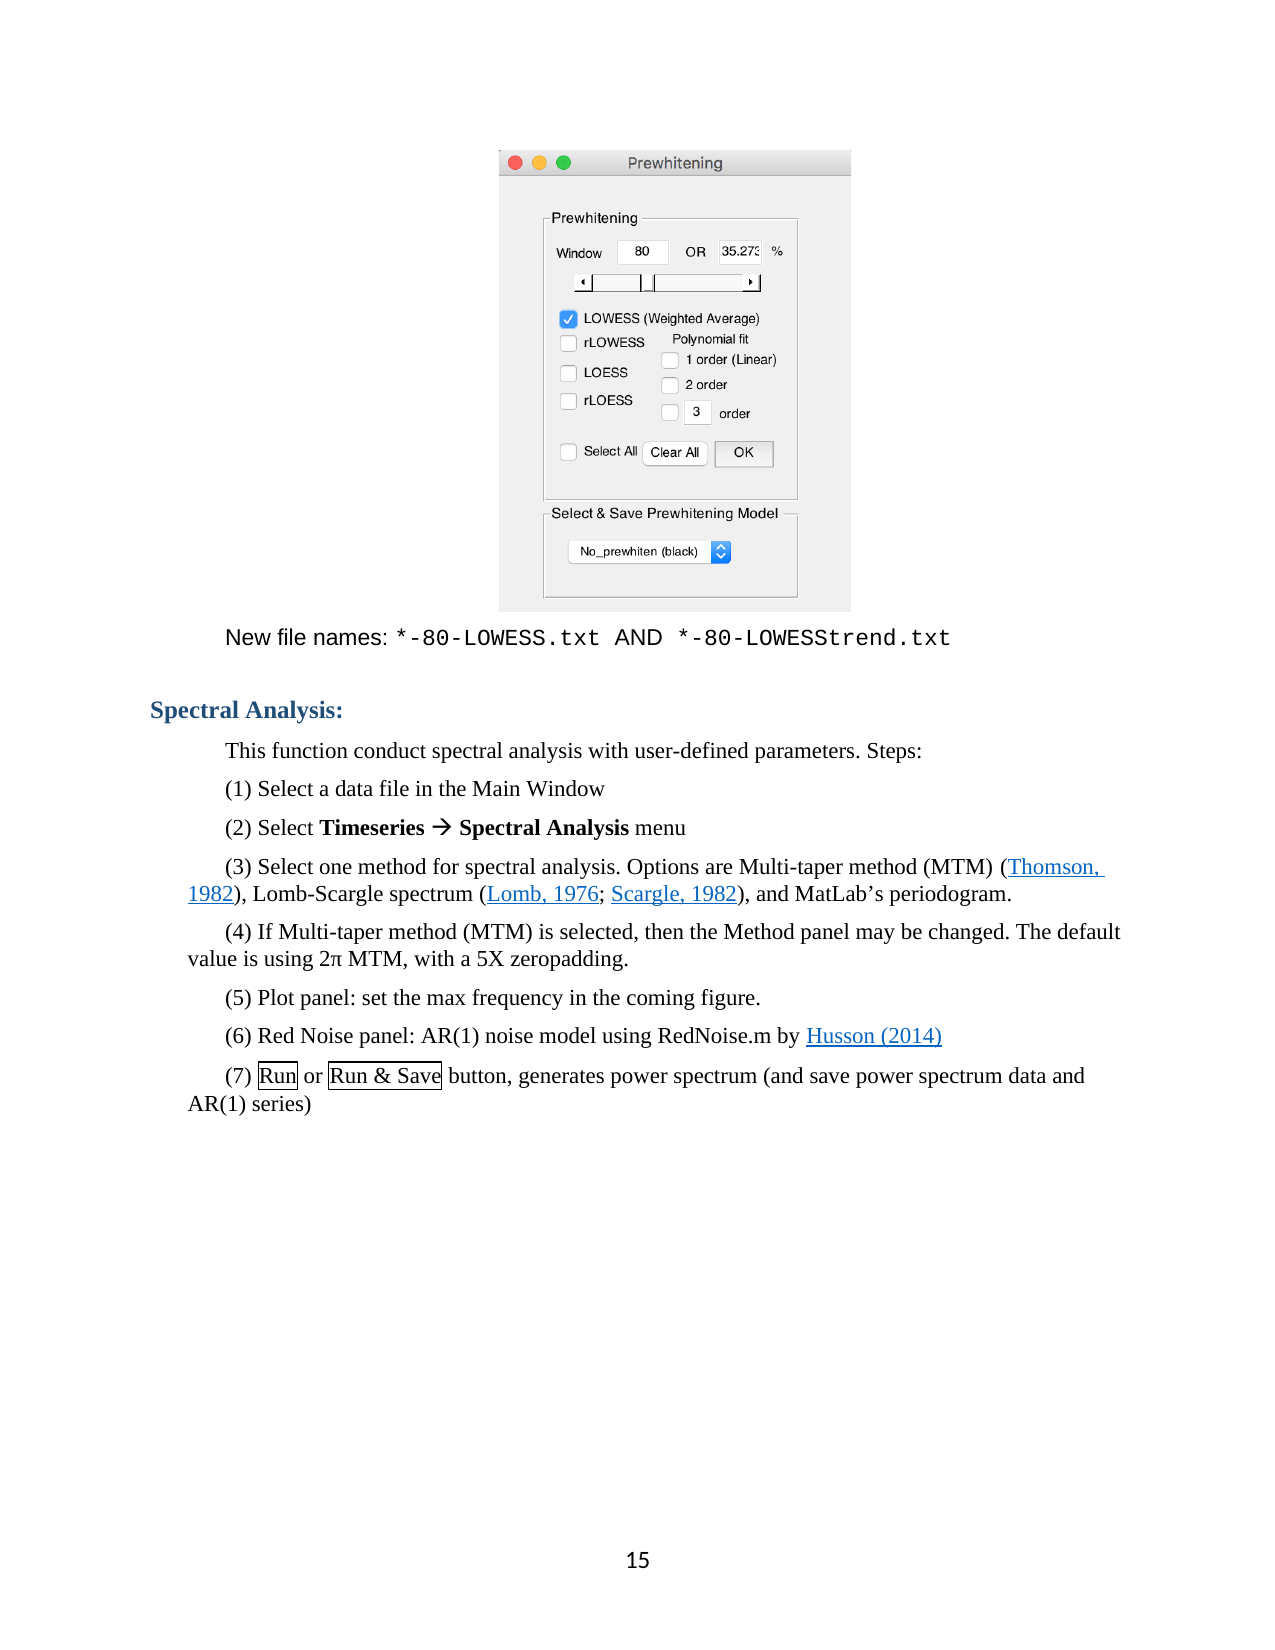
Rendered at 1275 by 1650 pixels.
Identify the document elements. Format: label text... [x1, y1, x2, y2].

text This function conduct spectral analysis with user-defined parameters. Steps: [187, 737, 1125, 763]
text (3) Select one method for spectral analysis. Options are Multi-taper method (MTM) (Thomson, 1982), Lomb-Scargle spectrum (Lomb, 1976; Scargle, 1982), and MatLab’s periodogram. [187, 853, 1125, 906]
subtitle Spectral Analysis: [150, 695, 1125, 724]
picture [498, 150, 852, 612]
text (6) Red Noise panel: AR(1) noise model using RedNoise.m by Husson (2014) [187, 1022, 1125, 1049]
text (7) Run or Run & Save button, generates power spectrum (and save power spectrum data and AR(1) series) [187, 1061, 1125, 1116]
text New file names: *-80-LOWESS.txt AND *-80-LOWESStrend.txt [187, 624, 1125, 652]
text (4) If Multi-taper method (MTM) is selected, then the Method panel may be changed. The default value is using 2π MTM, with a 5X zeropadding. [187, 918, 1125, 971]
text (5) Plot panel: set the max frequency in the coming figure. [187, 984, 1125, 1010]
text (1) Select a data file in the Main Window [187, 776, 1125, 802]
text (2) Select Timeseries Spectral Analysis menu [187, 814, 1125, 841]
